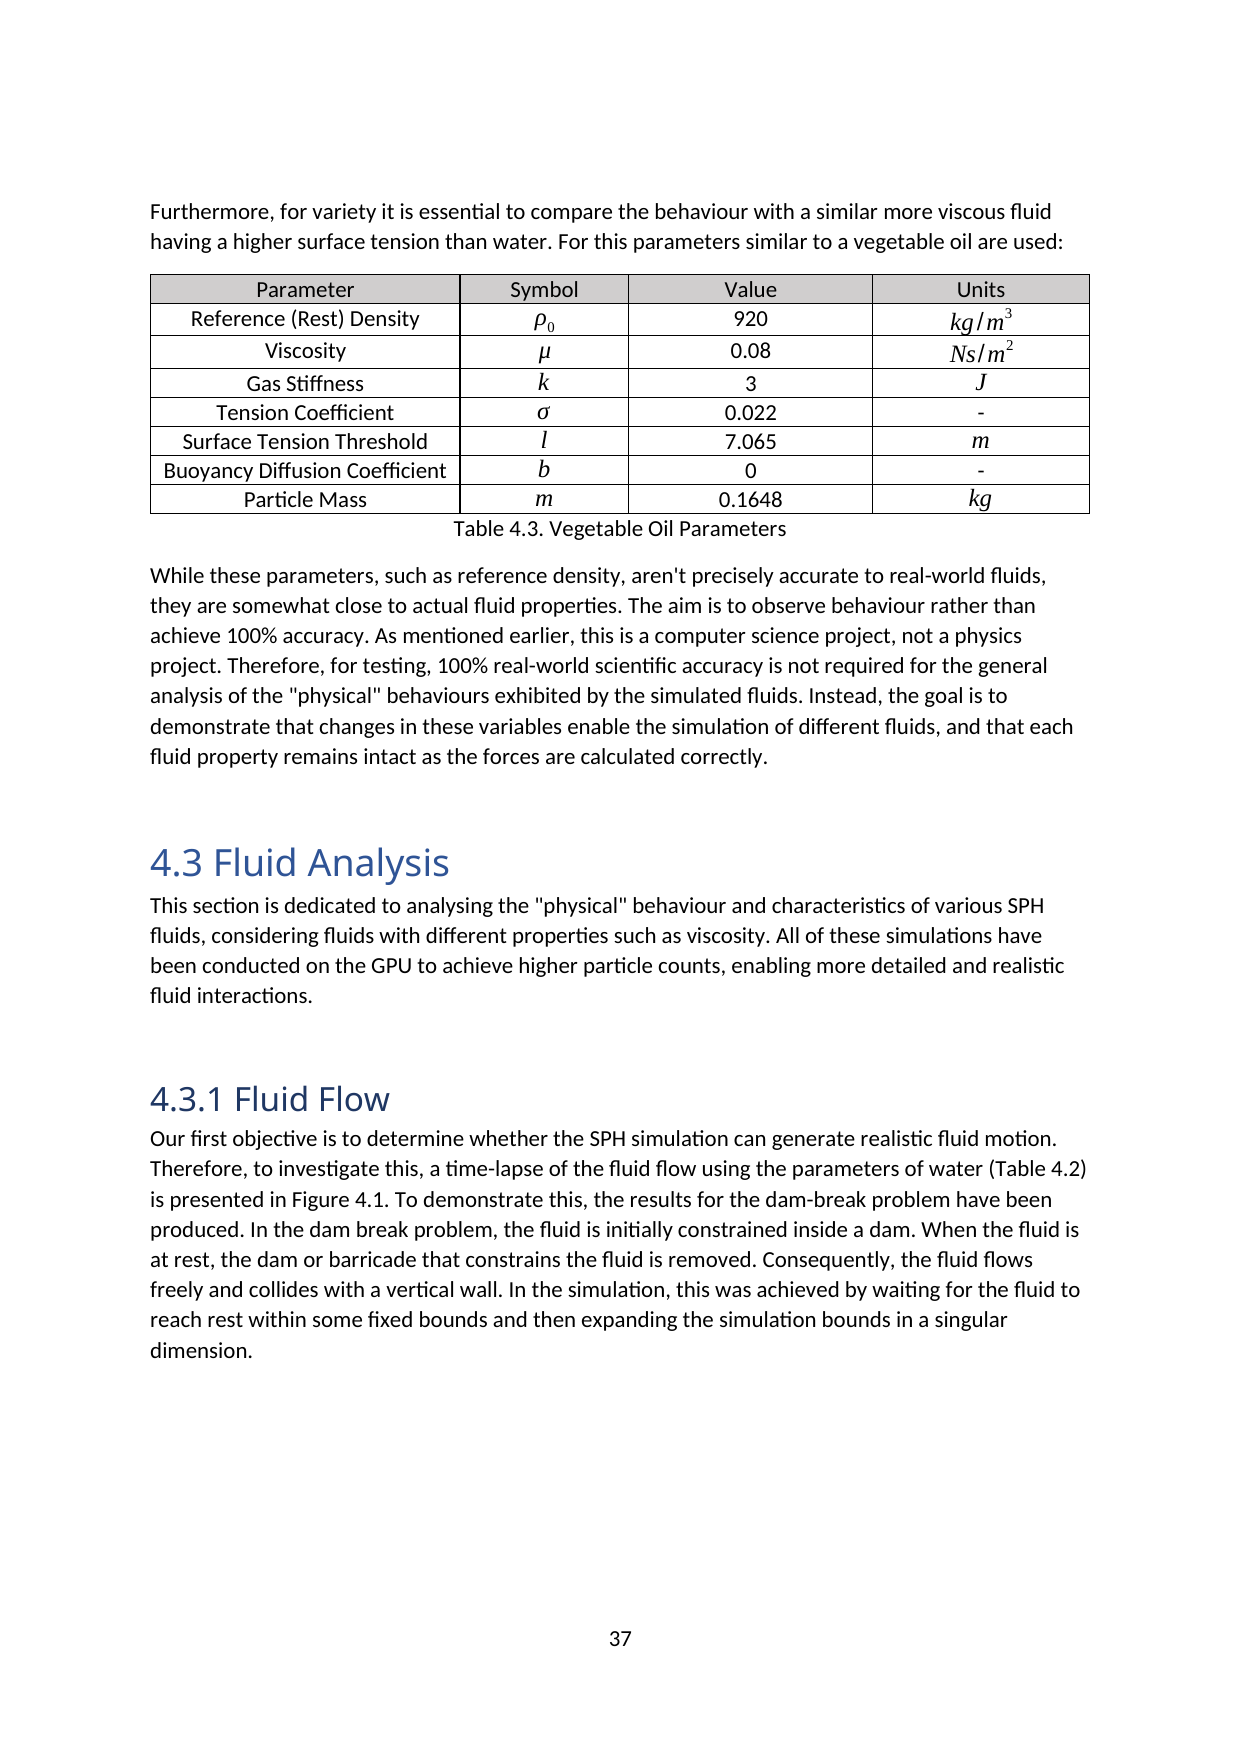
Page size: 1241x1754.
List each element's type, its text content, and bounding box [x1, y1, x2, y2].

table_cell [461, 369, 628, 397]
table_header Value [629, 275, 872, 303]
table_header Parameter [151, 275, 459, 303]
table_cell 3 [629, 369, 872, 397]
table_cell [461, 456, 628, 484]
table_cell [461, 304, 628, 335]
table_cell Particle Mass [151, 485, 459, 513]
table_cell Surface Tension Threshold [151, 427, 459, 455]
text While these parameters, such as reference density, aren't precisely accurate to real-world fluids, they are somewhat close to actual fluid properties. The aim is to observe behaviour rather than achieve 100% accuracy. As mentioned earlier, this is a computer science project, not a physics project. Therefore, for testing, 100% real-world scientific accuracy is not required for the general analysis of the "physical" behaviours exhibited by the simulated fluids. Instead, the goal is to demonstrate that changes in these variables enable the simulation of different fluids, and that each fluid property remains intact as the forces are calculated correctly. [150, 561, 1090, 770]
table_cell Reference (Rest) Density [151, 304, 459, 335]
table_header Units [873, 275, 1089, 303]
subtitle 4.3.1 Fluid Flow [150, 1075, 1090, 1121]
text Our first objective is to determine whether the SPH simulation can generate realistic fluid motion. Therefore, to investigate this, a time-lapse of the fluid flow using the parameters of water (Table 4.2) is presented in Figure 4.1. To demonstrate this, the results for the dam-break problem have been produced. In the dam break problem, the fluid is initially constrained inside a dam. When the fluid is at rest, the dam or barricade that constrains the fluid is removed. Consequently, the fluid flows freely and collides with a vertical wall. In the simulation, this was achieved by waiting for the fluid to reach rest within some fixed bounds and then expanding the simulation bounds in a singular dimension. [150, 1124, 1090, 1364]
table_cell [461, 336, 628, 368]
table_cell 0 [629, 456, 872, 484]
table_cell - [873, 456, 1089, 484]
table_cell [873, 427, 1089, 455]
table_cell [461, 485, 628, 513]
table_cell - [873, 398, 1089, 426]
table_cell Viscosity [151, 336, 459, 368]
table_cell 7.065 [629, 427, 872, 455]
table_cell Tension Coefficient [151, 398, 459, 426]
text Furthermore, for variety it is essential to compare the behaviour with a similar more viscous fluid having a higher surface tension than water. For this parameters similar to a vegetable oil are used: [150, 197, 1090, 255]
subtitle 4.3 Fluid Analysis [150, 836, 1090, 887]
table_cell [873, 336, 1089, 368]
table_cell [873, 304, 1089, 335]
table_cell 0.08 [629, 336, 872, 368]
table_cell [873, 485, 1089, 513]
table_header Symbol [461, 275, 628, 303]
text This section is dedicated to analysing the "physical" behaviour and characteristics of various SPH fluids, considering fluids with different properties such as viscosity. All of these simulations have been conducted on the GPU to achieve higher particle counts, enabling more detailed and realistic fluid interactions. [150, 891, 1090, 1009]
table_cell 920 [629, 304, 872, 335]
table_cell Gas Stiffness [151, 369, 459, 397]
table_cell [461, 398, 628, 426]
table_cell [873, 369, 1089, 397]
text Table 4.3. Vegetable Oil Parameters [150, 514, 1090, 542]
table_cell 0.1648 [629, 485, 872, 513]
table_cell Buoyancy Diffusion Coefficient [151, 456, 459, 484]
table_cell 0.022 [629, 398, 872, 426]
table_cell [461, 427, 628, 455]
